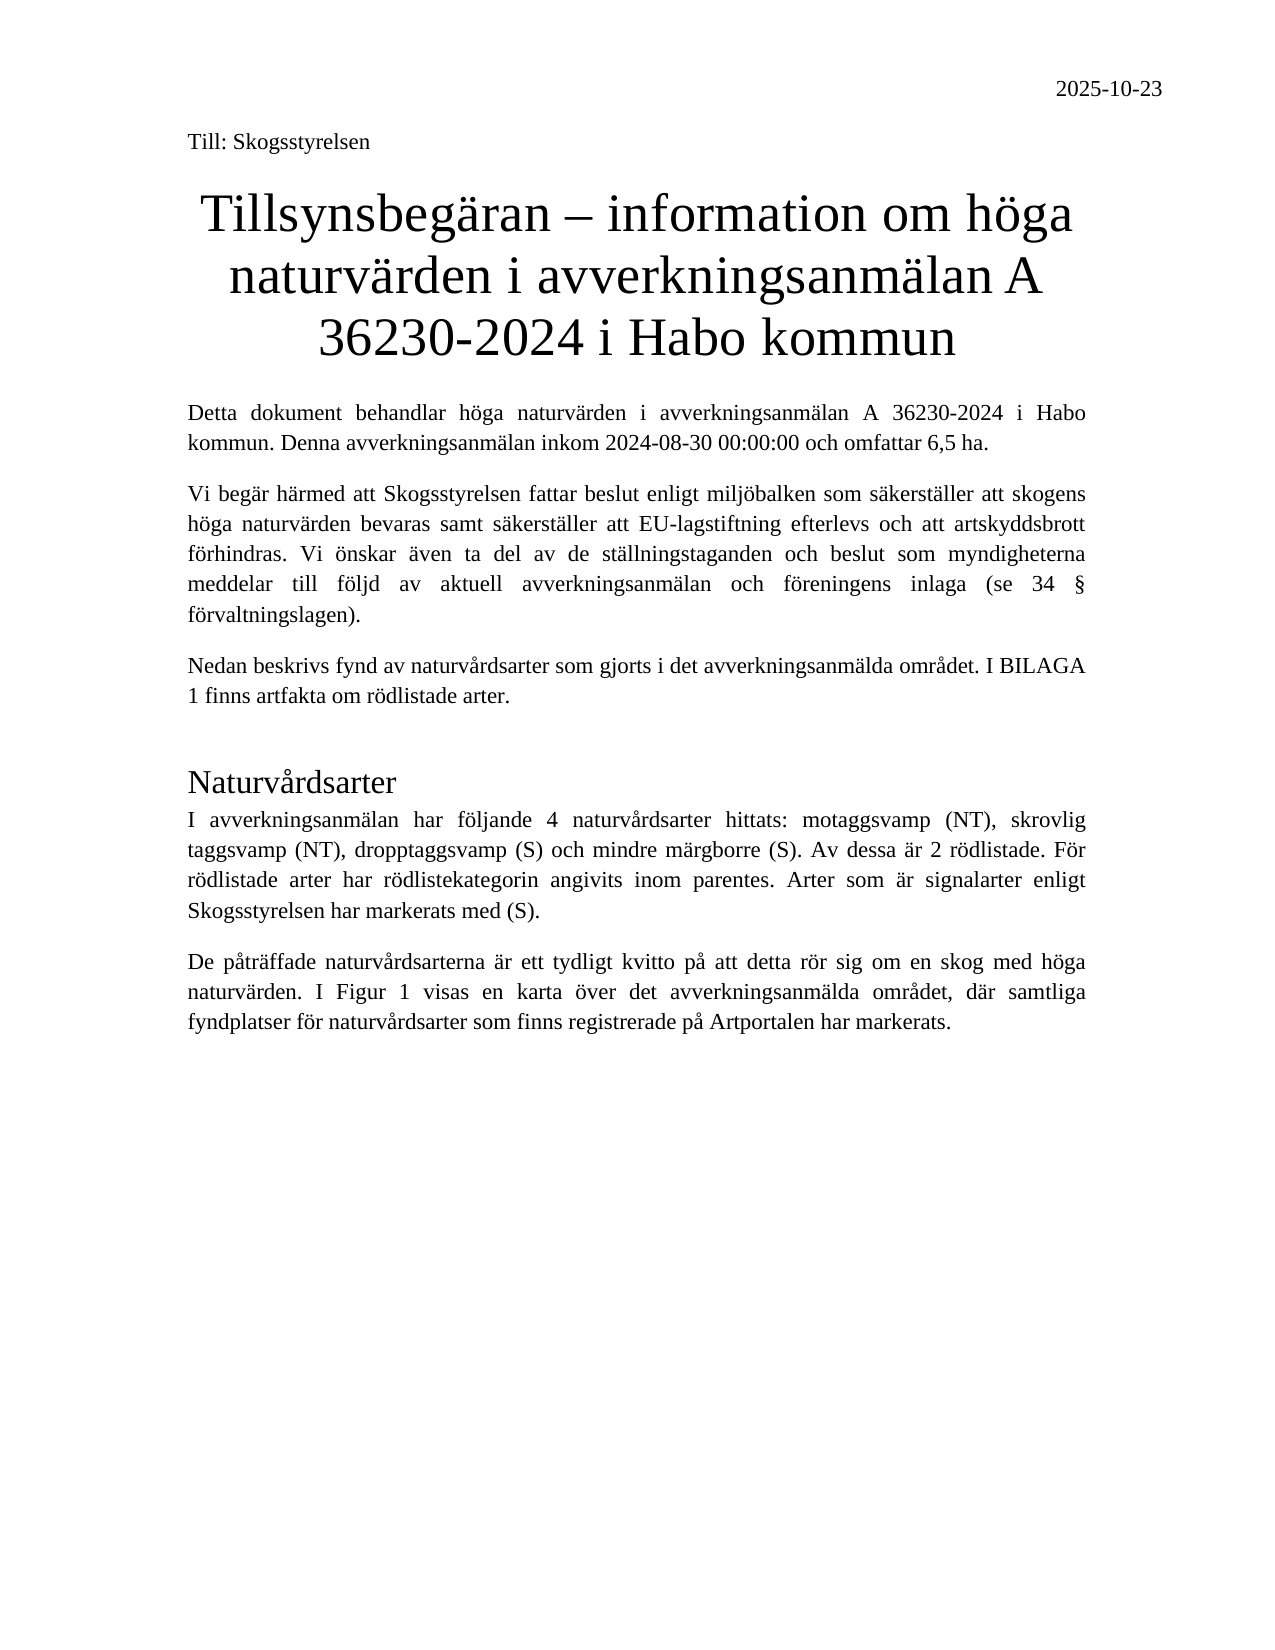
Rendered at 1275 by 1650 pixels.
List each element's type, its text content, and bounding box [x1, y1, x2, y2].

title Tillsynsbegäran – information om höga naturvärden i avverkningsanmälan A 36230-2024 i Habo kommun [187, 180, 1087, 367]
text Nedan beskrivs fynd av naturvårdsarter som gjorts i det avverkningsanmälda området. I BILAGA 1 finns artfakta om rödlistade arter. [187, 652, 1087, 708]
text Vi begär härmed att Skogsstyrelsen fattar beslut enligt miljöbalken som säkerställer att skogens höga naturvärden bevaras samt säkerställer att EU-lagstiftning efterlevs och att artskyddsbrott förhindras. Vi önskar även ta del av de ställningstaganden och beslut som myndigheterna meddelar till följd av aktuell avverkningsanmälan och föreningens inlaga (se 34 § förvaltningslagen). [187, 480, 1087, 627]
text I avverkningsanmälan har följande 4 naturvårdsarter hittats: motaggsvamp (NT), skrovlig taggsvamp (NT), dropptaggsvamp (S) och mindre märgborre (S). Av dessa är 2 rödlistade. För rödlistade arter har rödlistekategorin angivits inom parentes. Arter som är signalarter enligt Skogsstyrelsen har markerats med (S). [187, 806, 1087, 923]
subtitle Naturvårdsarter [187, 762, 1087, 800]
text Detta dokument behandlar höga naturvärden i avverkningsanmälan A 36230-2024 i Habo kommun. Denna avverkningsanmälan inkom 2024-08-30 00:00:00 och omfattar 6,5 ha. [187, 398, 1087, 455]
text De påträffade naturvårdsarterna är ett tydligt kvitto på att detta rör sig om en skog med höga naturvärden. I Figur 1 visas en karta över det avverkningsanmälda området, där samtliga fyndplatser för naturvårdsarter som finns registrerade på Artportalen har markerats. [187, 948, 1087, 1034]
